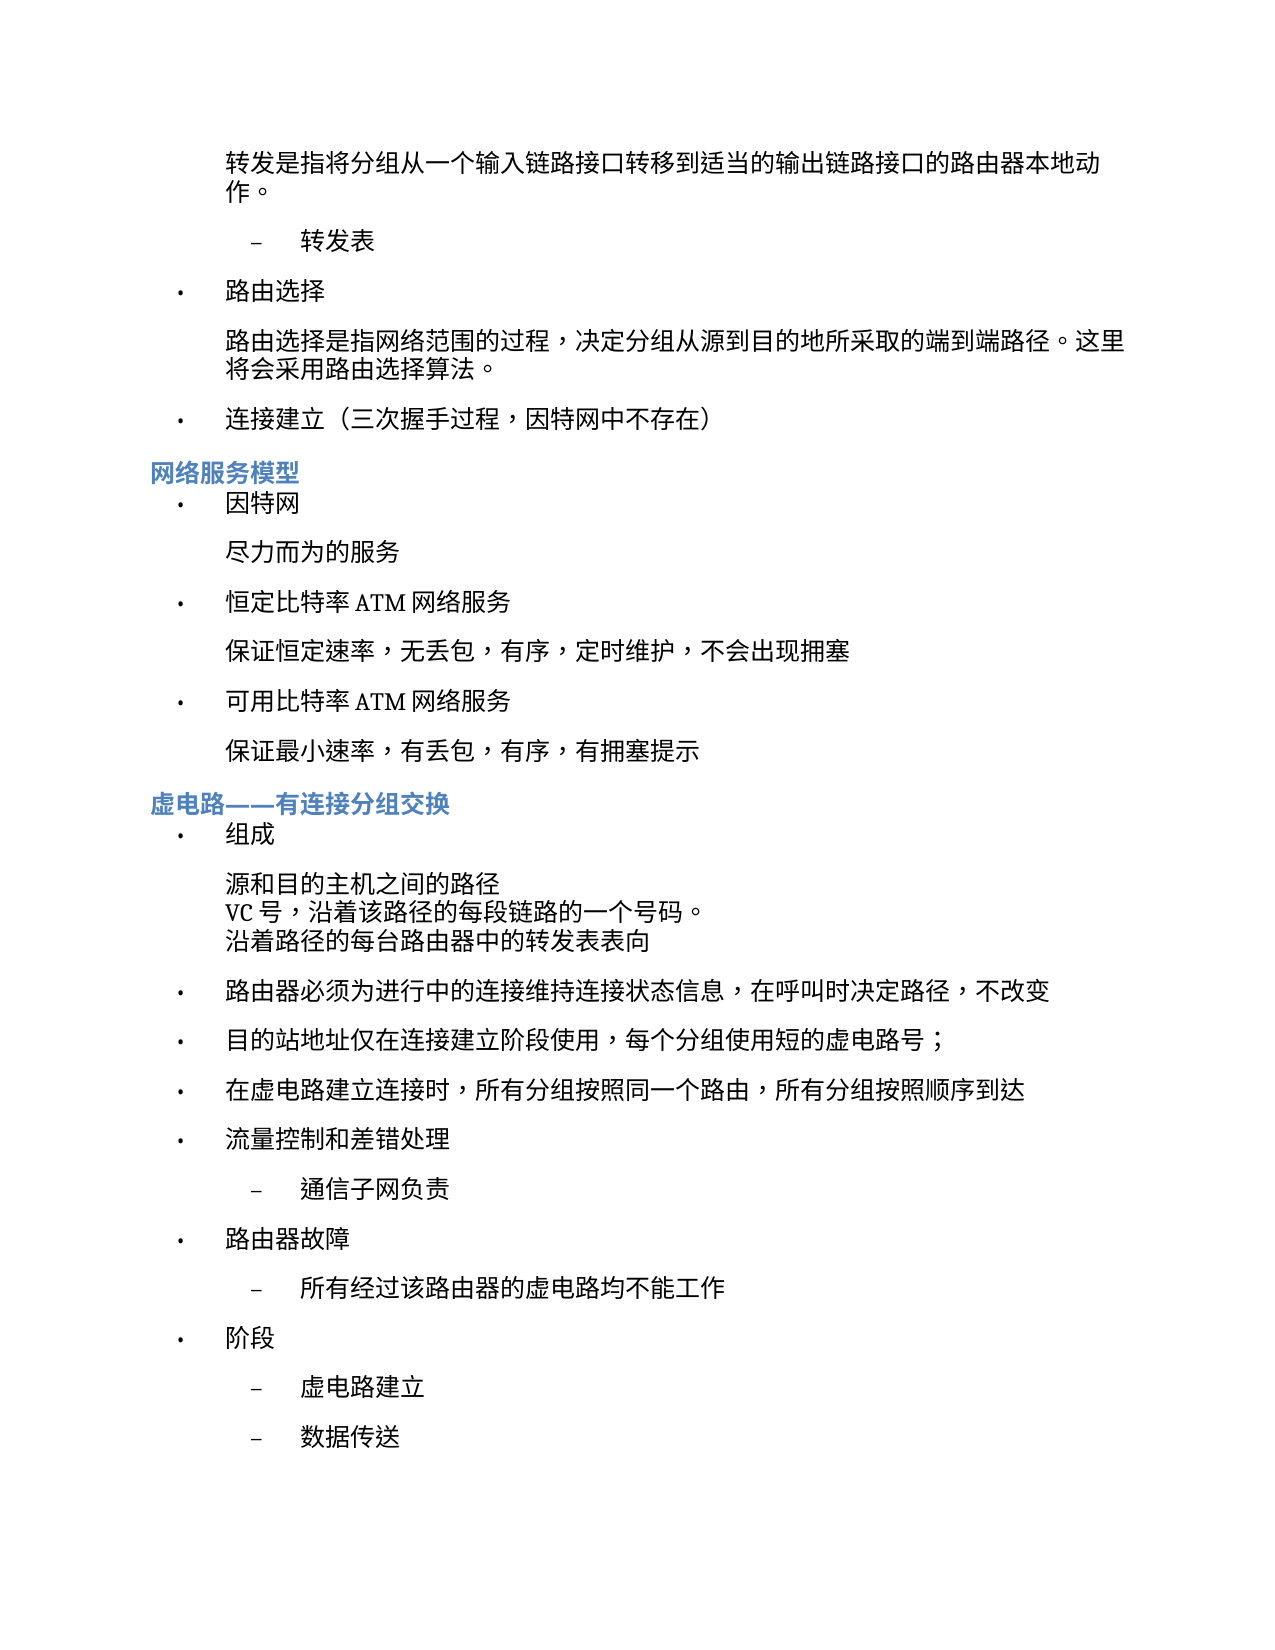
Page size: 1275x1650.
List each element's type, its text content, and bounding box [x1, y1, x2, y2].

list 组成 [175, 821, 1125, 850]
list 连接建立（三次握手过程，因特网中不存在） [175, 406, 1125, 434]
list 因特网 [175, 489, 1125, 518]
list 所有经过该路由器的虚电路均不能工作 [250, 1275, 1125, 1304]
list 路由器故障 [175, 1226, 1125, 1254]
list 保证最小速率，有丢包，有序，有拥塞提示 [175, 737, 1125, 766]
list 流量控制和差错处理 [175, 1126, 1125, 1155]
list 目的站地址仅在连接建立阶段使用，每个分组使用短的虚电路号； [175, 1027, 1125, 1056]
list 转发是指将分组从一个输入链路接口转移到适当的输出链路接口的路由器本地动作。 [175, 150, 1125, 207]
list 路由选择 [175, 278, 1125, 307]
list 保证恒定速率，无丢包，有序，定时维护，不会出现拥塞 [175, 638, 1125, 667]
list 尽力而为的服务 [175, 539, 1125, 568]
list 路由器必须为进行中的连接维持连接状态信息，在呼叫时决定路径，不改变 [175, 978, 1125, 1006]
list 在虚电路建立连接时，所有分组按照同一个路由，所有分组按照顺序到达 [175, 1077, 1125, 1106]
list 可用比特率ATM网络服务 [175, 688, 1125, 717]
list 通信子网负责 [250, 1176, 1125, 1205]
list 转发表 [250, 228, 1125, 257]
list 数据传送 [250, 1424, 1125, 1453]
subtitle 网络服务模型 [150, 455, 1125, 489]
list 源和目的主机之间的路径 VC号，沿着该路径的每段链路的一个号码。 沿着路径的每台路由器中的转发表表向 [175, 871, 1125, 957]
subtitle 虚电路——有连接分组交换 [150, 787, 1125, 821]
list 虚电路建立 [250, 1374, 1125, 1403]
list 恒定比特率ATM网络服务 [175, 589, 1125, 617]
list 路由选择是指网络范围的过程，决定分组从源到目的地所采取的端到端路径。这里将会采用路由选择算法。 [175, 327, 1125, 385]
list 阶段 [175, 1325, 1125, 1353]
